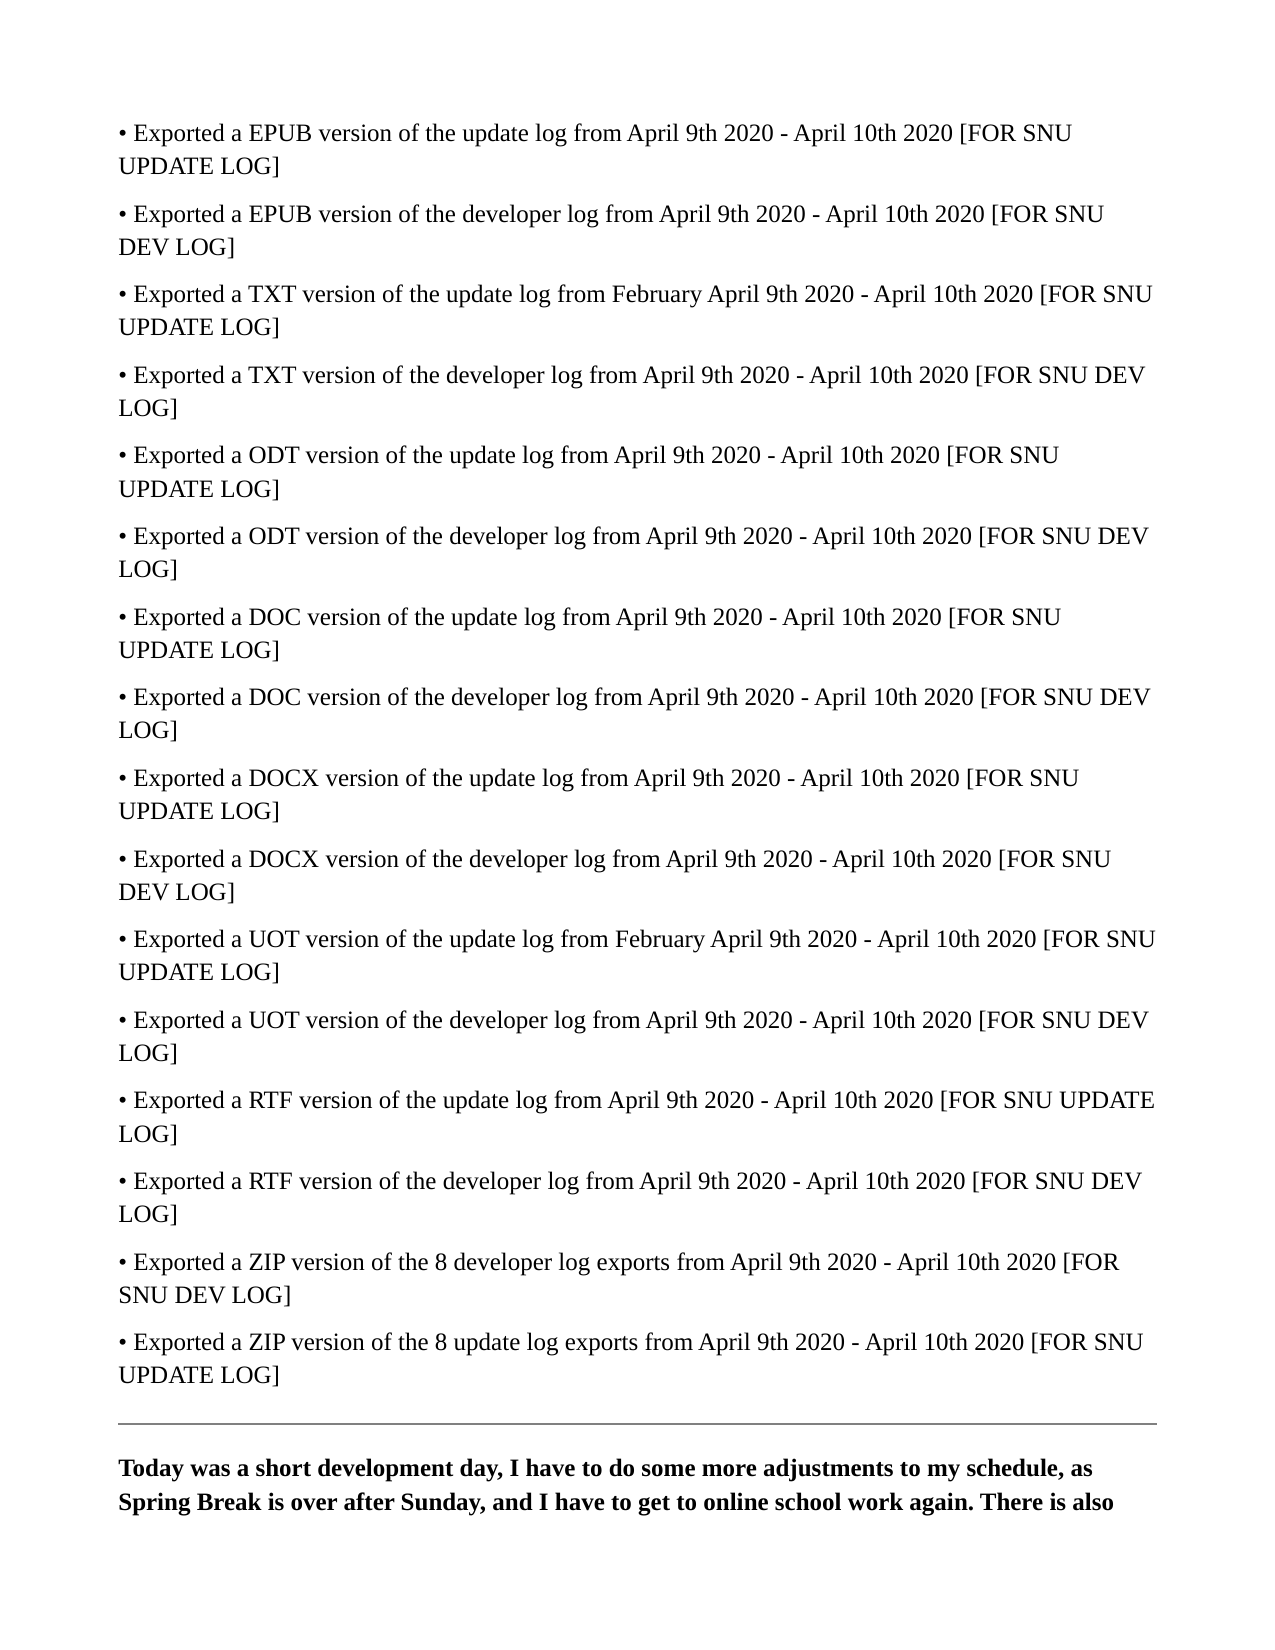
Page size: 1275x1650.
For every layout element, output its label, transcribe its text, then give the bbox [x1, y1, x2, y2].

text • Exported a ODT version of the developer log from April 9th 2020 - April 10th 2020 [FOR SNU DEV LOG] [118, 521, 1157, 583]
text • Exported a EPUB version of the update log from April 9th 2020 - April 10th 2020 [FOR SNU UPDATE LOG] [118, 118, 1157, 180]
text • Exported a EPUB version of the developer log from April 9th 2020 - April 10th 2020 [FOR SNU DEV LOG] [118, 199, 1157, 261]
text • Exported a DOCX version of the developer log from April 9th 2020 - April 10th 2020 [FOR SNU DEV LOG] [118, 844, 1157, 906]
text • Exported a DOC version of the developer log from April 9th 2020 - April 10th 2020 [FOR SNU DEV LOG] [118, 682, 1157, 744]
text • Exported a ODT version of the update log from April 9th 2020 - April 10th 2020 [FOR SNU UPDATE LOG] [118, 441, 1157, 502]
text • Exported a DOC version of the update log from April 9th 2020 - April 10th 2020 [FOR SNU UPDATE LOG] [118, 602, 1157, 664]
text • Exported a RTF version of the developer log from April 9th 2020 - April 10th 2020 [FOR SNU DEV LOG] [118, 1166, 1157, 1228]
text • Exported a TXT version of the update log from February April 9th 2020 - April 10th 2020 [FOR SNU UPDATE LOG] [118, 279, 1157, 341]
text • Exported a ZIP version of the 8 update log exports from April 9th 2020 - April 10th 2020 [FOR SNU UPDATE LOG] [118, 1327, 1157, 1389]
text • Exported a ZIP version of the 8 developer log exports from April 9th 2020 - April 10th 2020 [FOR SNU DEV LOG] [118, 1247, 1157, 1309]
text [118, 1453, 1157, 1515]
text • Exported a UOT version of the update log from February April 9th 2020 - April 10th 2020 [FOR SNU UPDATE LOG] [118, 924, 1157, 986]
text • Exported a UOT version of the developer log from April 9th 2020 - April 10th 2020 [FOR SNU DEV LOG] [118, 1005, 1157, 1067]
text • Exported a RTF version of the update log from April 9th 2020 - April 10th 2020 [FOR SNU UPDATE LOG] [118, 1086, 1157, 1147]
text • Exported a DOCX version of the update log from April 9th 2020 - April 10th 2020 [FOR SNU UPDATE LOG] [118, 763, 1157, 825]
text • Exported a TXT version of the developer log from April 9th 2020 - April 10th 2020 [FOR SNU DEV LOG] [118, 360, 1157, 422]
